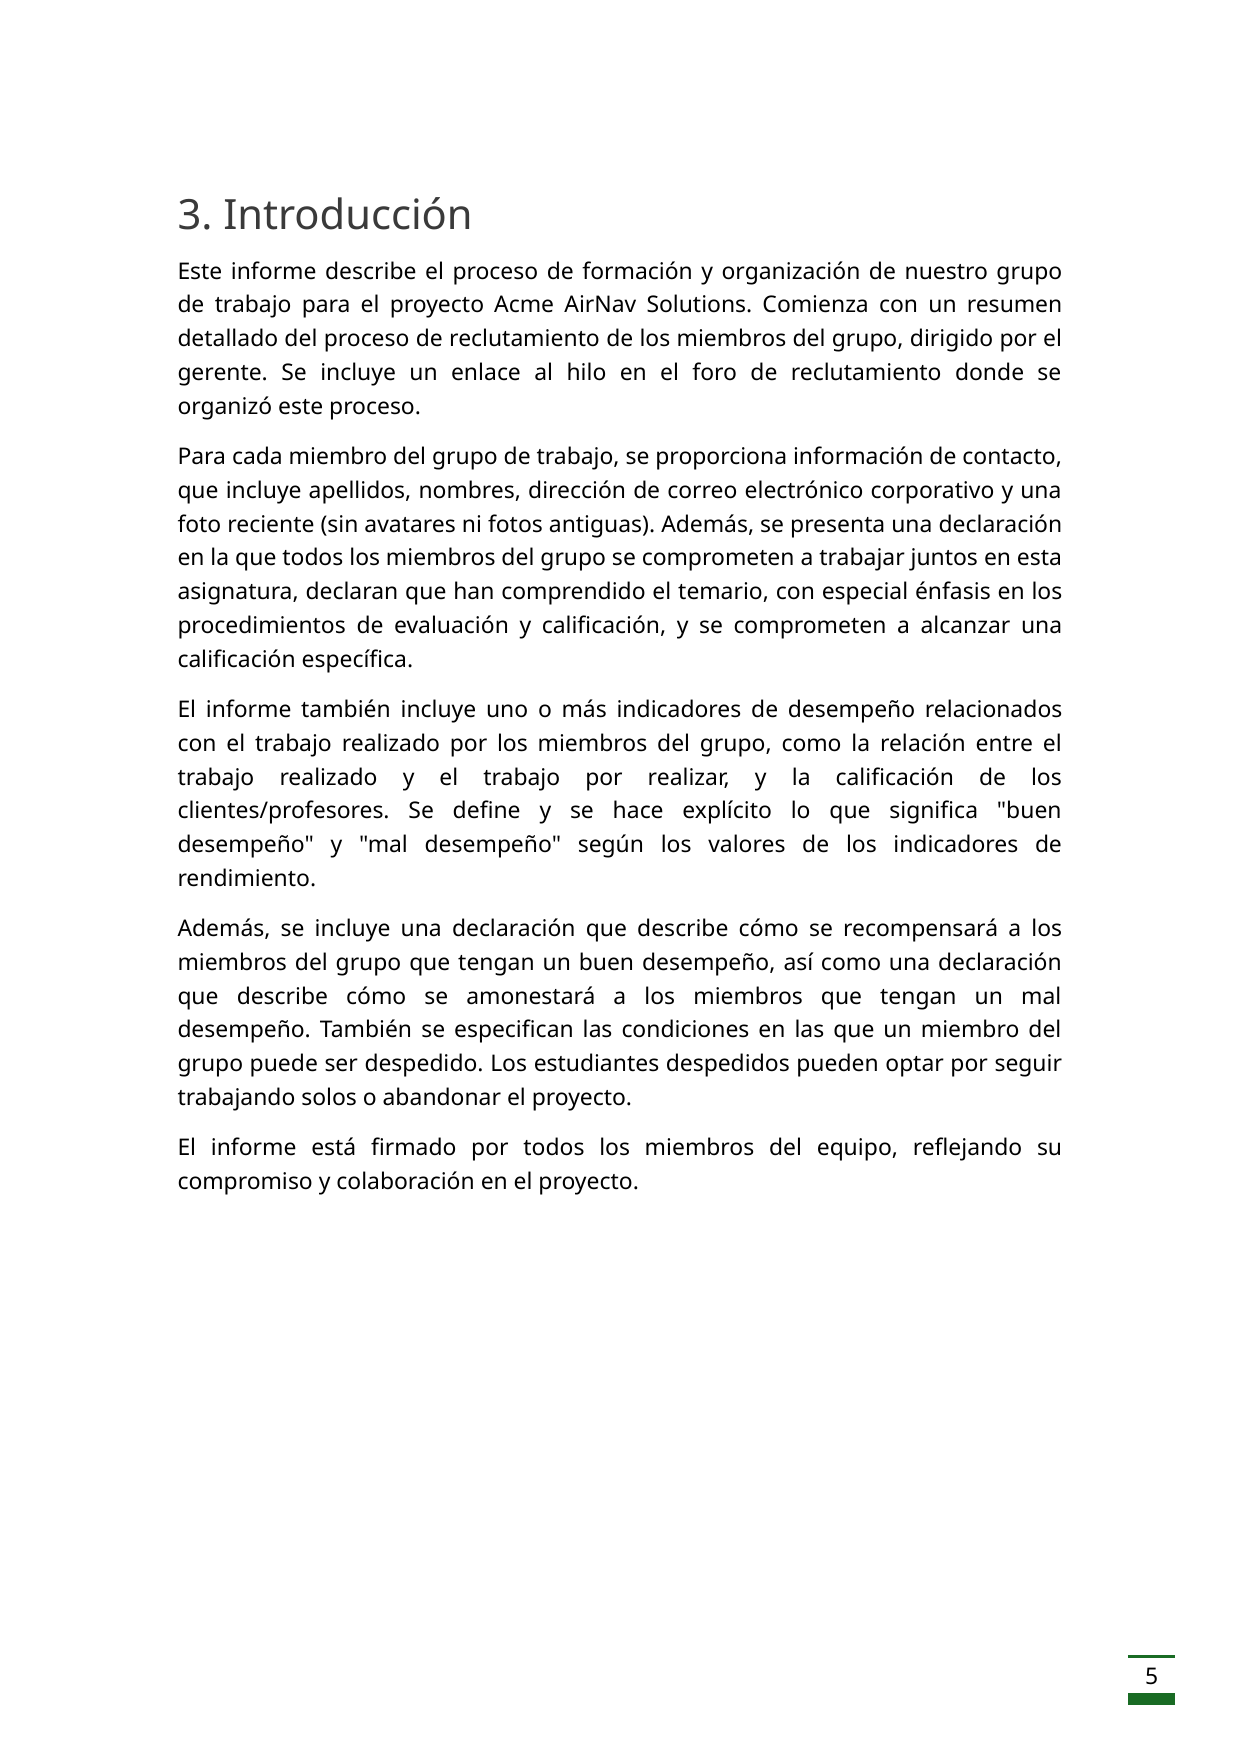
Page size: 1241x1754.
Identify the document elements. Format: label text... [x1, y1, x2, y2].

text Este informe describe el proceso de formación y organización de nuestro grupo de trabajo para el proyecto Acme AirNav Solutions. Comienza con un resumen detallado del proceso de reclutamiento de los miembros del grupo, dirigido por el gerente. Se incluye un enlace al hilo en el foro de reclutamiento donde se organizó este proceso. [177, 255, 1063, 421]
text Además, se incluye una declaración que describe cómo se recompensará a los miembros del grupo que tengan un buen desempeño, así como una declaración que describe cómo se amonestará a los miembros que tengan un mal desempeño. También se especifican las condiciones en las que un miembro del grupo puede ser despedido. Los estudiantes despedidos pueden optar por seguir trabajando solos o abandonar el proyecto. [177, 912, 1063, 1112]
text El informe está firmado por todos los miembros del equipo, reflejando su compromiso y colaboración en el proyecto. [177, 1131, 1063, 1196]
text Para cada miembro del grupo de trabajo, se proporciona información de contacto, que incluye apellidos, nombres, dirección de correo electrónico corporativo y una foto reciente (sin avatares ni fotos antiguas). Además, se presenta una declaración en la que todos los miembros del grupo se comprometen a trabajar juntos en esta asignatura, declaran que han comprendido el temario, con especial énfasis en los procedimientos de evaluación y calificación, y se comprometen a alcanzar una calificación específica. [177, 440, 1063, 674]
subtitle 3. Introducción [177, 185, 1063, 242]
text El informe también incluye uno o más indicadores de desempeño relacionados con el trabajo realizado por los miembros del grupo, como la relación entre el trabajo realizado y el trabajo por realizar, y la calificación de los clientes/profesores. Se define y se hace explícito lo que significa "buen desempeño" y "mal desempeño" según los valores de los indicadores de rendimiento. [177, 693, 1063, 893]
